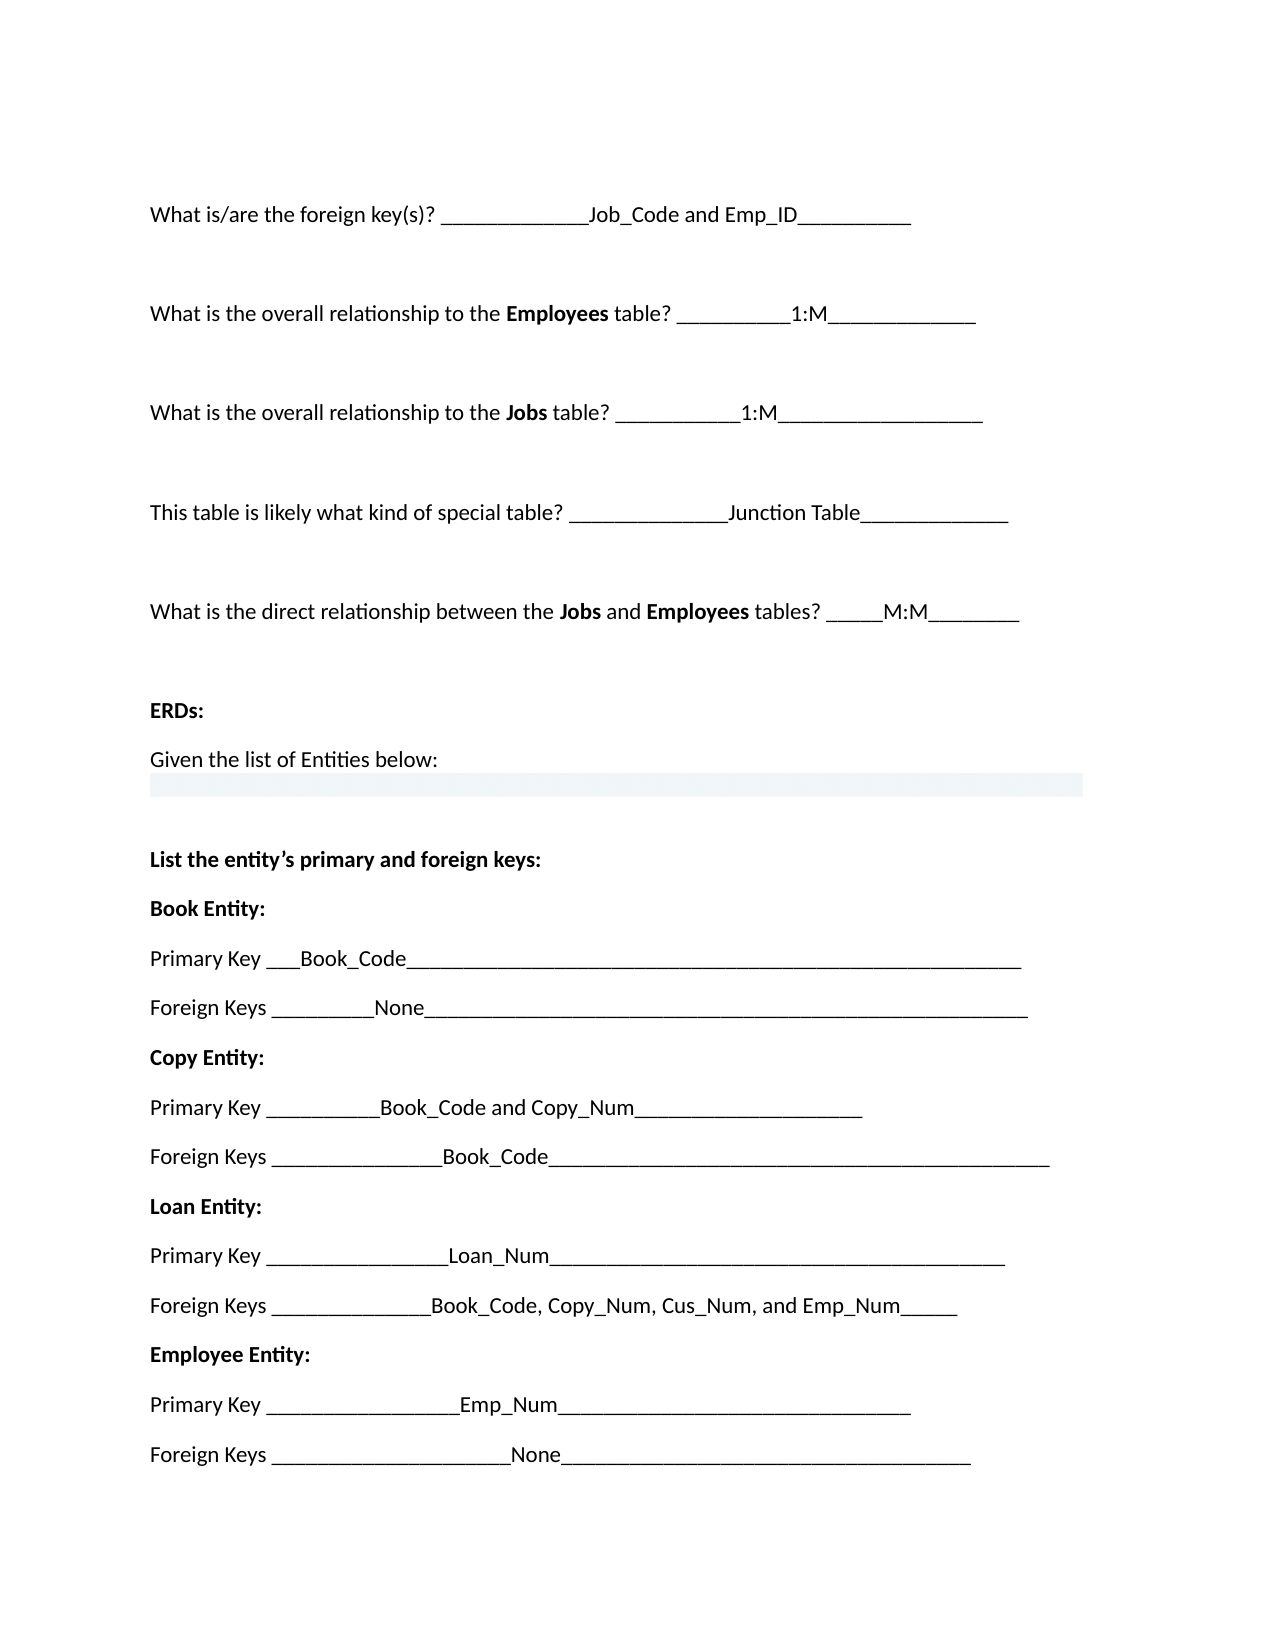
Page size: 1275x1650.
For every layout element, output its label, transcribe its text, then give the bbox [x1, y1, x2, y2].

text Given the list of Entities below: [150, 745, 1125, 774]
text Primary Key ________________Loan_Num________________________________________ [150, 1241, 1125, 1269]
text What is the overall relationship to the Jobs table? ___________1:M__________________ [150, 398, 1125, 427]
text Employee Entity: [150, 1340, 1125, 1369]
text ERDs: [150, 695, 1125, 724]
text Loan Entity: [150, 1191, 1125, 1220]
text Foreign Keys _________None_____________________________________________________ [150, 993, 1125, 1022]
text List the entity’s primary and foreign keys: [150, 844, 1125, 873]
text Foreign Keys _____________________None____________________________________ [150, 1439, 1125, 1468]
text What is the direct relationship between the Jobs and Employees tables? _____M:M________ [150, 596, 1125, 625]
text Book Entity: [150, 894, 1125, 922]
text What is the overall relationship to the Employees table? __________1:M_____________ [150, 299, 1125, 327]
text What is/are the foreign key(s)? _____________Job_Code and Emp_ID__________ [150, 199, 1125, 228]
text Primary Key _________________Emp_Num_______________________________ [150, 1389, 1125, 1418]
text Foreign Keys ______________Book_Code, Copy_Num, Cus_Num, and Emp_Num_____ [150, 1290, 1125, 1319]
text Foreign Keys _______________Book_Code____________________________________________ [150, 1142, 1125, 1170]
text This table is likely what kind of special table? ______________Junction Table_____________ [150, 497, 1125, 526]
text Copy Entity: [150, 1042, 1125, 1071]
text Primary Key __________Book_Code and Copy_Num____________________ [150, 1092, 1125, 1121]
text Primary Key ___Book_Code______________________________________________________ [150, 943, 1125, 972]
